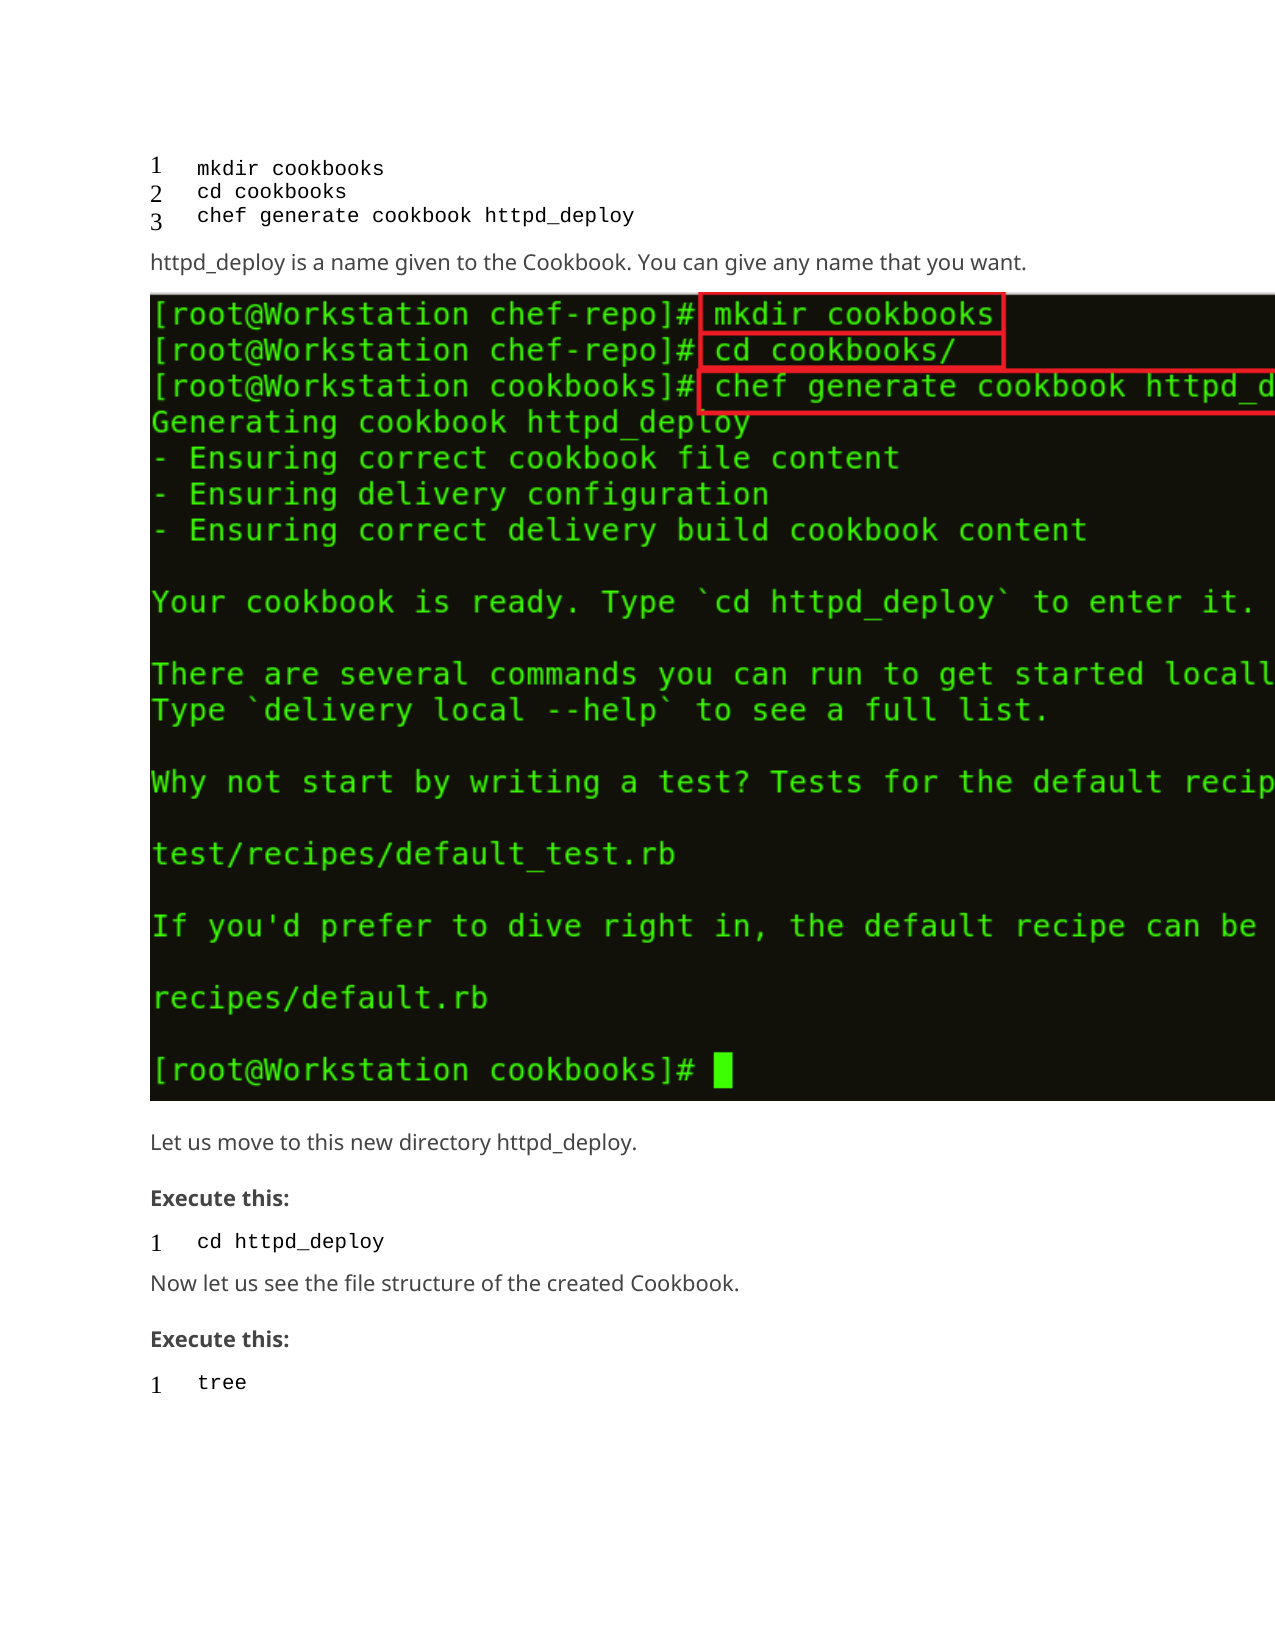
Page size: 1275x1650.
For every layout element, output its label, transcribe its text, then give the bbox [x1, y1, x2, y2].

table_header tree [197, 1370, 1275, 1398]
text Now let us see the file structure of the created Cookbook. [150, 1257, 1125, 1298]
table_header 1 [150, 1370, 197, 1398]
text Execute this: [150, 1313, 1125, 1354]
table_header cd httpd_deploy [197, 1229, 1275, 1257]
text Let us move to this new directory httpd_deploy. [150, 1116, 1125, 1157]
text Execute this: [150, 1172, 1125, 1213]
table_header 1 2 3 [150, 150, 197, 236]
table_header mkdir cookbooks cd cookbooks chef generate cookbook httpd_deploy [197, 150, 1275, 236]
text httpd_deploy is a name given to the Cookbook. You can give any name that you want. [150, 236, 1125, 277]
picture [150, 292, 1275, 1101]
table_header 1 [150, 1229, 197, 1257]
